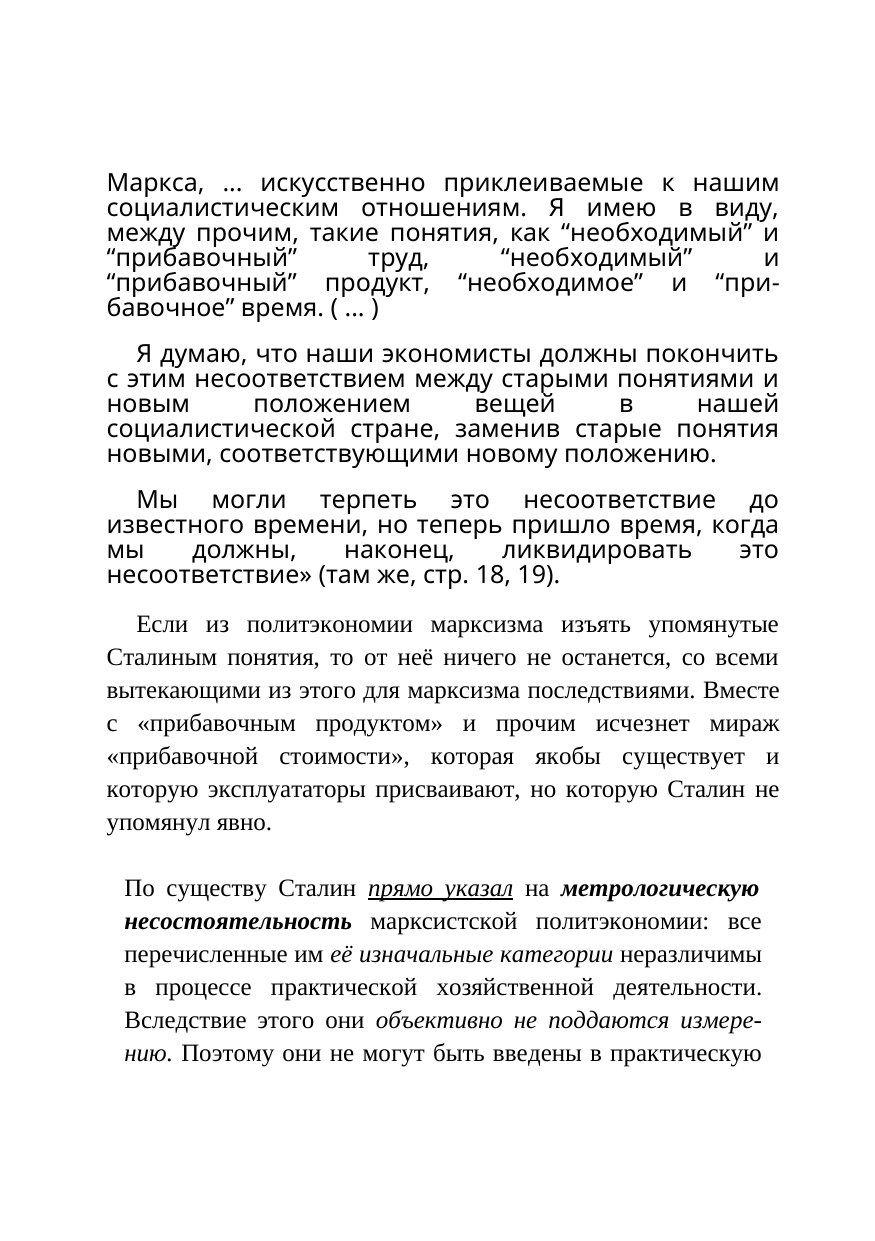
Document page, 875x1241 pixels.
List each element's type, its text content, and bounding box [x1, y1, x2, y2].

list Если из политэкономии марксизма изъять упомянутые Сталиным понятия, то от неё ничего не останется, со всеми вытекающими из этого для марксизма последствиями. Вместе с «прибавочным продуктом» и прочим исчезнет мираж «прибавочной стоимости», которая якобы существует и которую эксплуататоры присваивают, но которую Сталин не упомянул явно. [106, 609, 779, 836]
list Я думаю, что наши экономисты должны покончить с этим несоответствием между старыми понятиями и новым положением вещей в нашей социалистической стране, заменив старые понятия новыми, соответствующими новому положению. [106, 342, 779, 467]
list Мы могли терпеть это несоответствие до известного времени, но теперь пришло время, когда мы должны, наконец, ликвидировать это несоответствие» (там же, стр. 18, 19). [106, 488, 779, 588]
